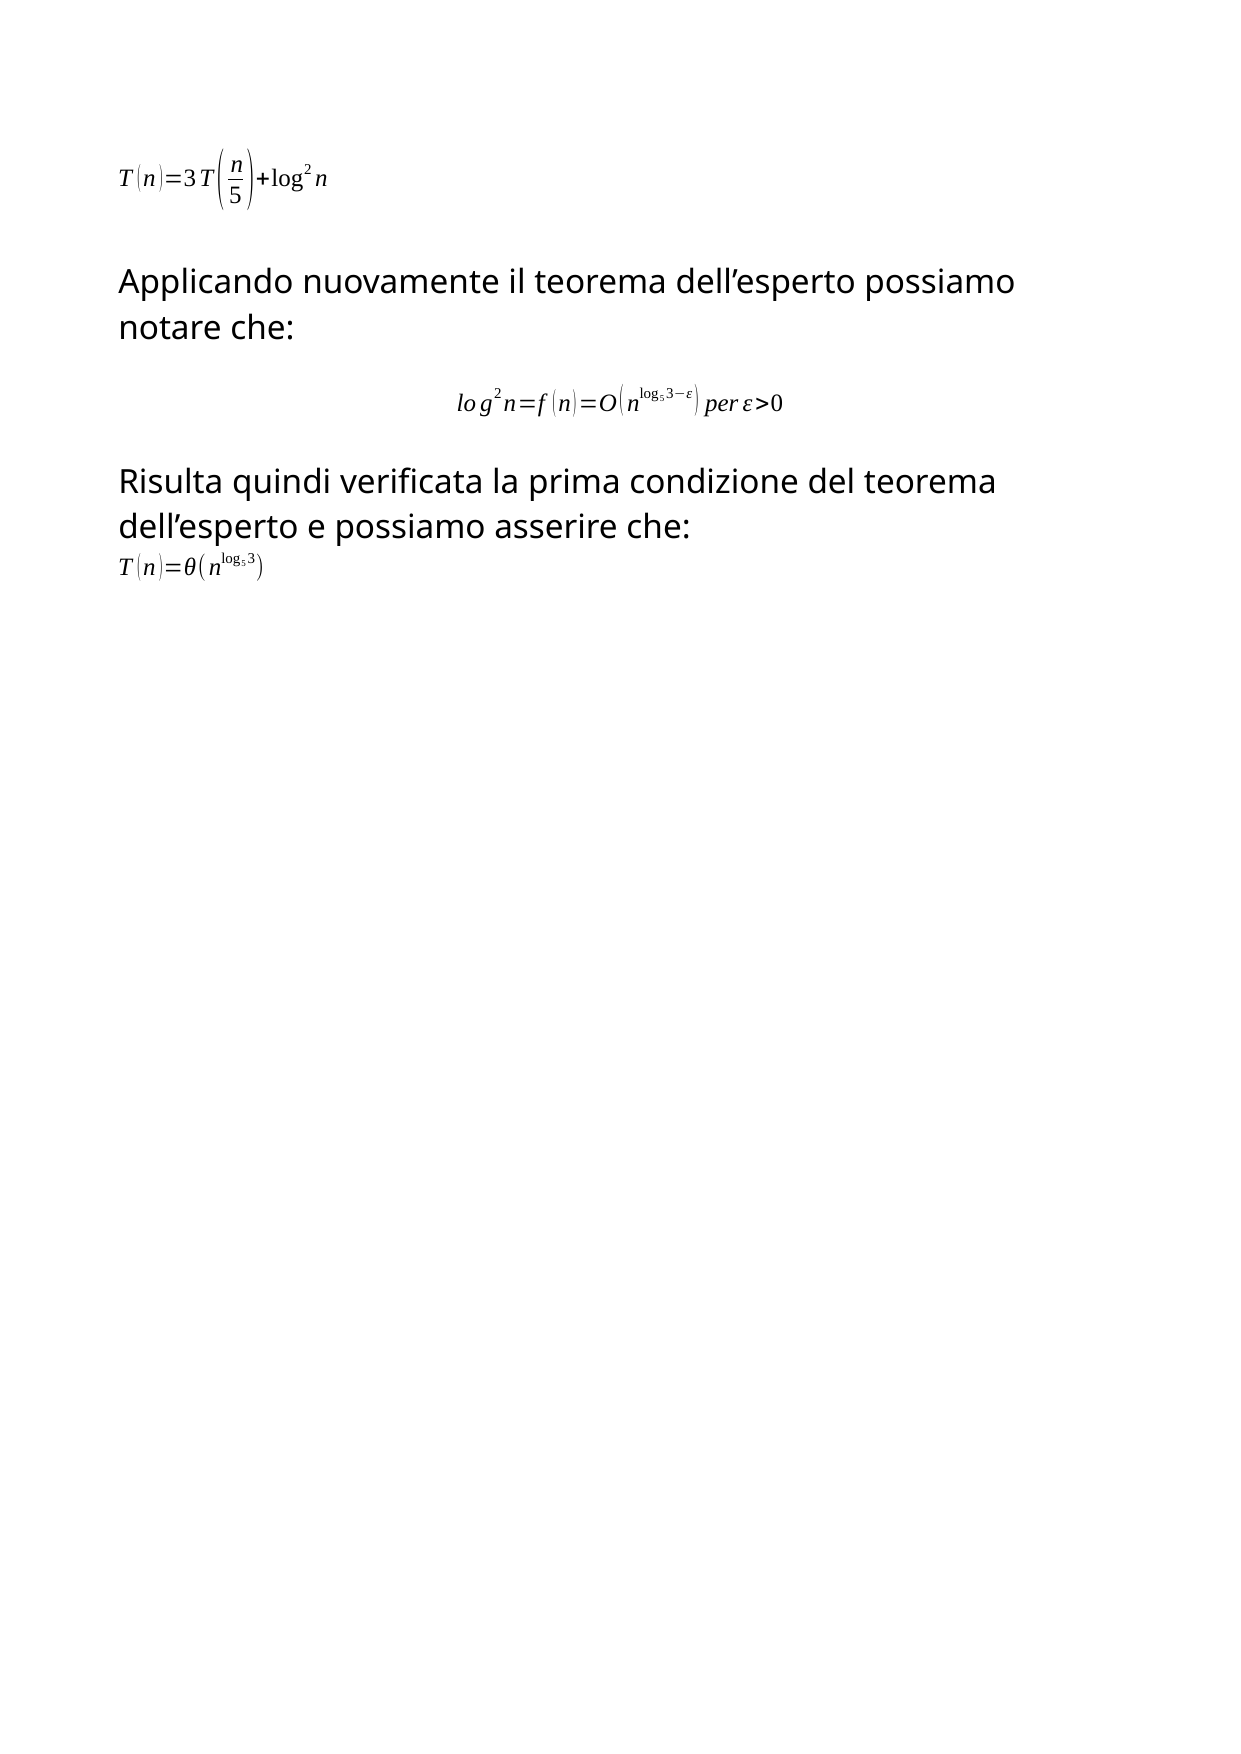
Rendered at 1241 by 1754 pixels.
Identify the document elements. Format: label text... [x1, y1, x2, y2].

text Risulta quindi verificata la prima condizione del teorema dell’esperto e possiamo asserire che: [118, 458, 1122, 549]
text Applicando nuovamente il teorema dell’esperto possiamo notare che: [118, 258, 1122, 383]
